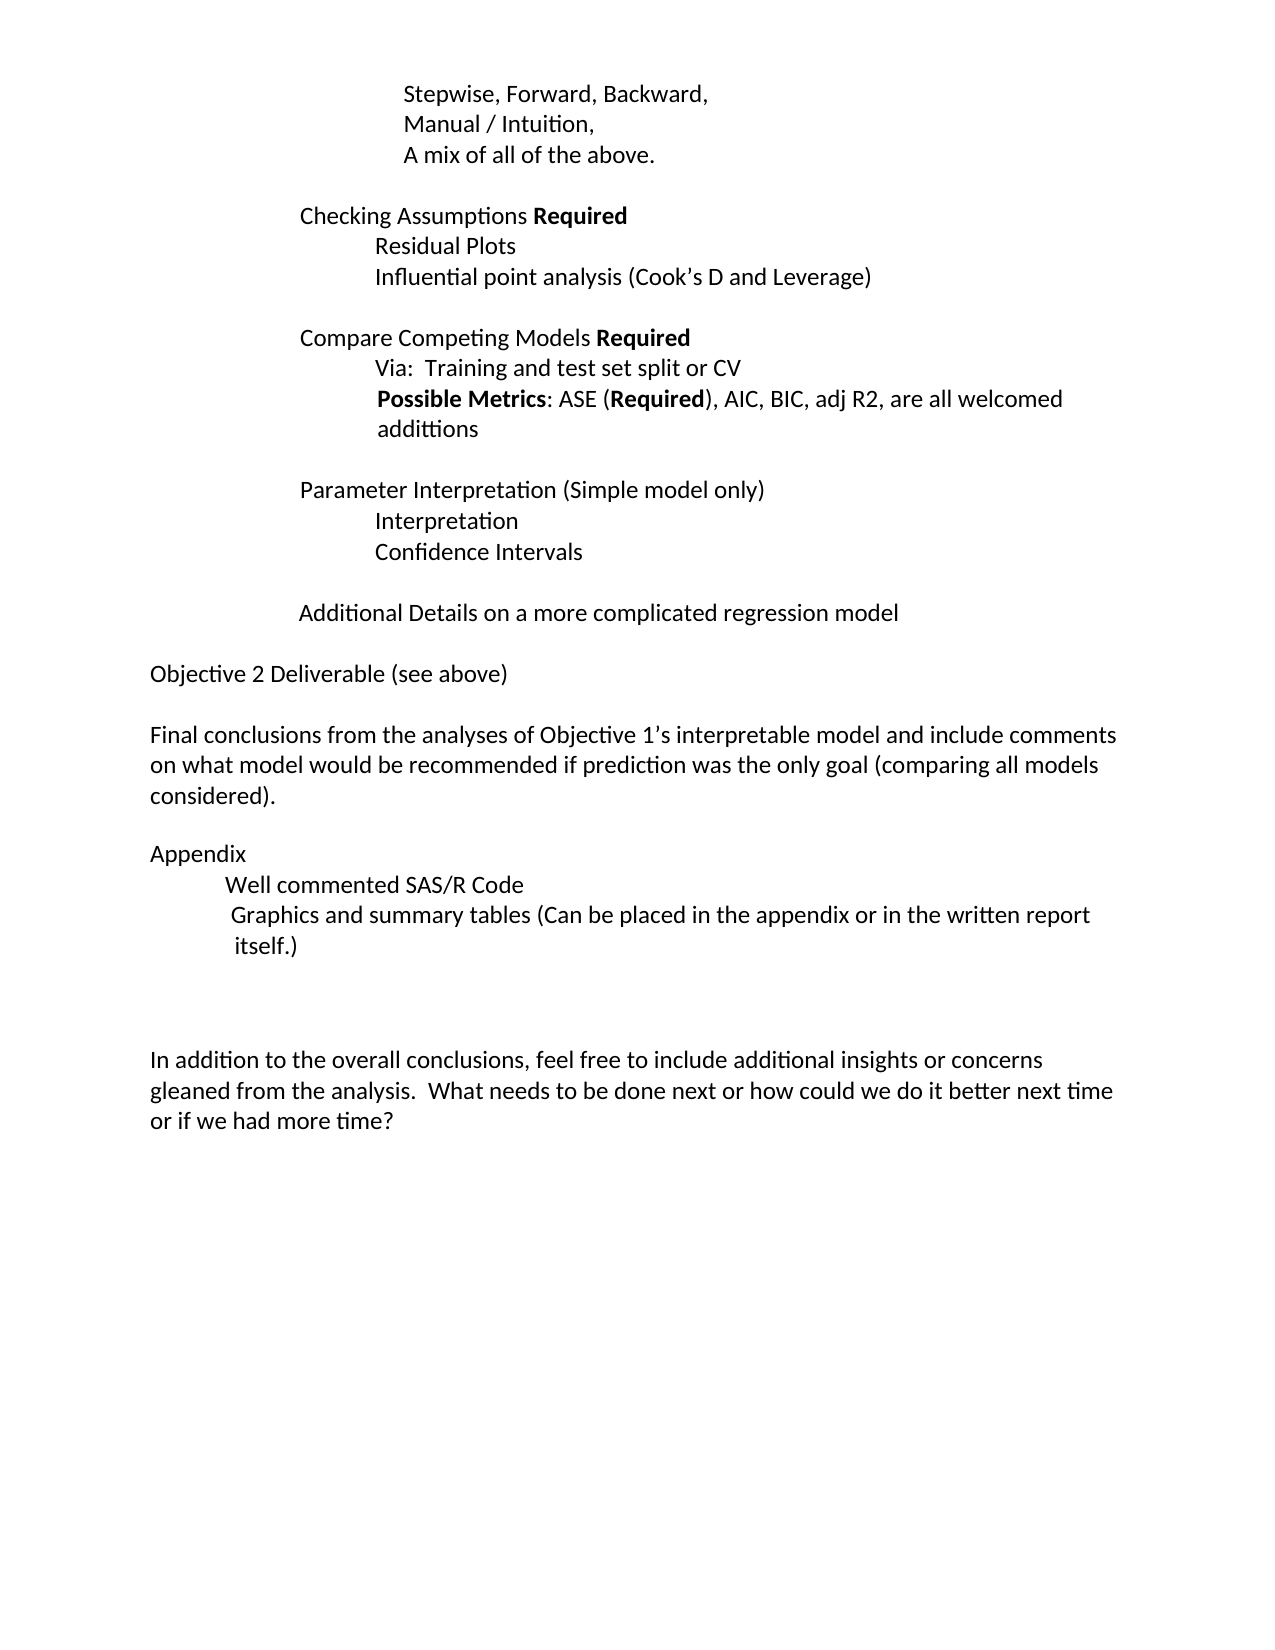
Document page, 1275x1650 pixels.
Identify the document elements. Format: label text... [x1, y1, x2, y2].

text Interpretation [150, 505, 1125, 536]
text Compare Competing Models Required [150, 322, 1125, 352]
text Additional Details on a more complicated regression model [150, 597, 1125, 627]
text Parameter Interpretation (Simple model only) [150, 474, 1125, 505]
text Via: Training and test set split or CV [150, 352, 1125, 383]
text Well commented SAS/R Code [150, 869, 1125, 899]
text Objective 2 Deliverable (see above) [150, 658, 1125, 688]
text Stepwise, Forward, Backward, [150, 78, 1191, 108]
text A mix of all of the above. [150, 139, 1191, 169]
text Manual / Intuition, [150, 108, 1191, 139]
text Checking Assumptions Required [150, 200, 1191, 230]
text Final conclusions from the analyses of Objective 1’s interpretable model and include comments on what model would be recommended if prediction was the only goal (comparing all models considered). [150, 719, 1125, 810]
text Graphics and summary tables (Can be placed in the appendix or in the written report itself.) [225, 899, 1125, 960]
text In addition to the overall conclusions, feel free to include additional insights or concerns gleaned from the analysis. What needs to be done next or how could we do it better next time or if we had more time? [150, 1044, 1125, 1136]
text Possible Metrics: ASE (Required), AIC, BIC, adj R2, are all welcomed addittions [377, 383, 1125, 444]
text Appendix [150, 838, 1125, 869]
text Influential point analysis (Cook’s D and Leverage) [150, 261, 1191, 291]
text Residual Plots [150, 230, 1191, 261]
text Confidence Intervals [150, 536, 1125, 566]
